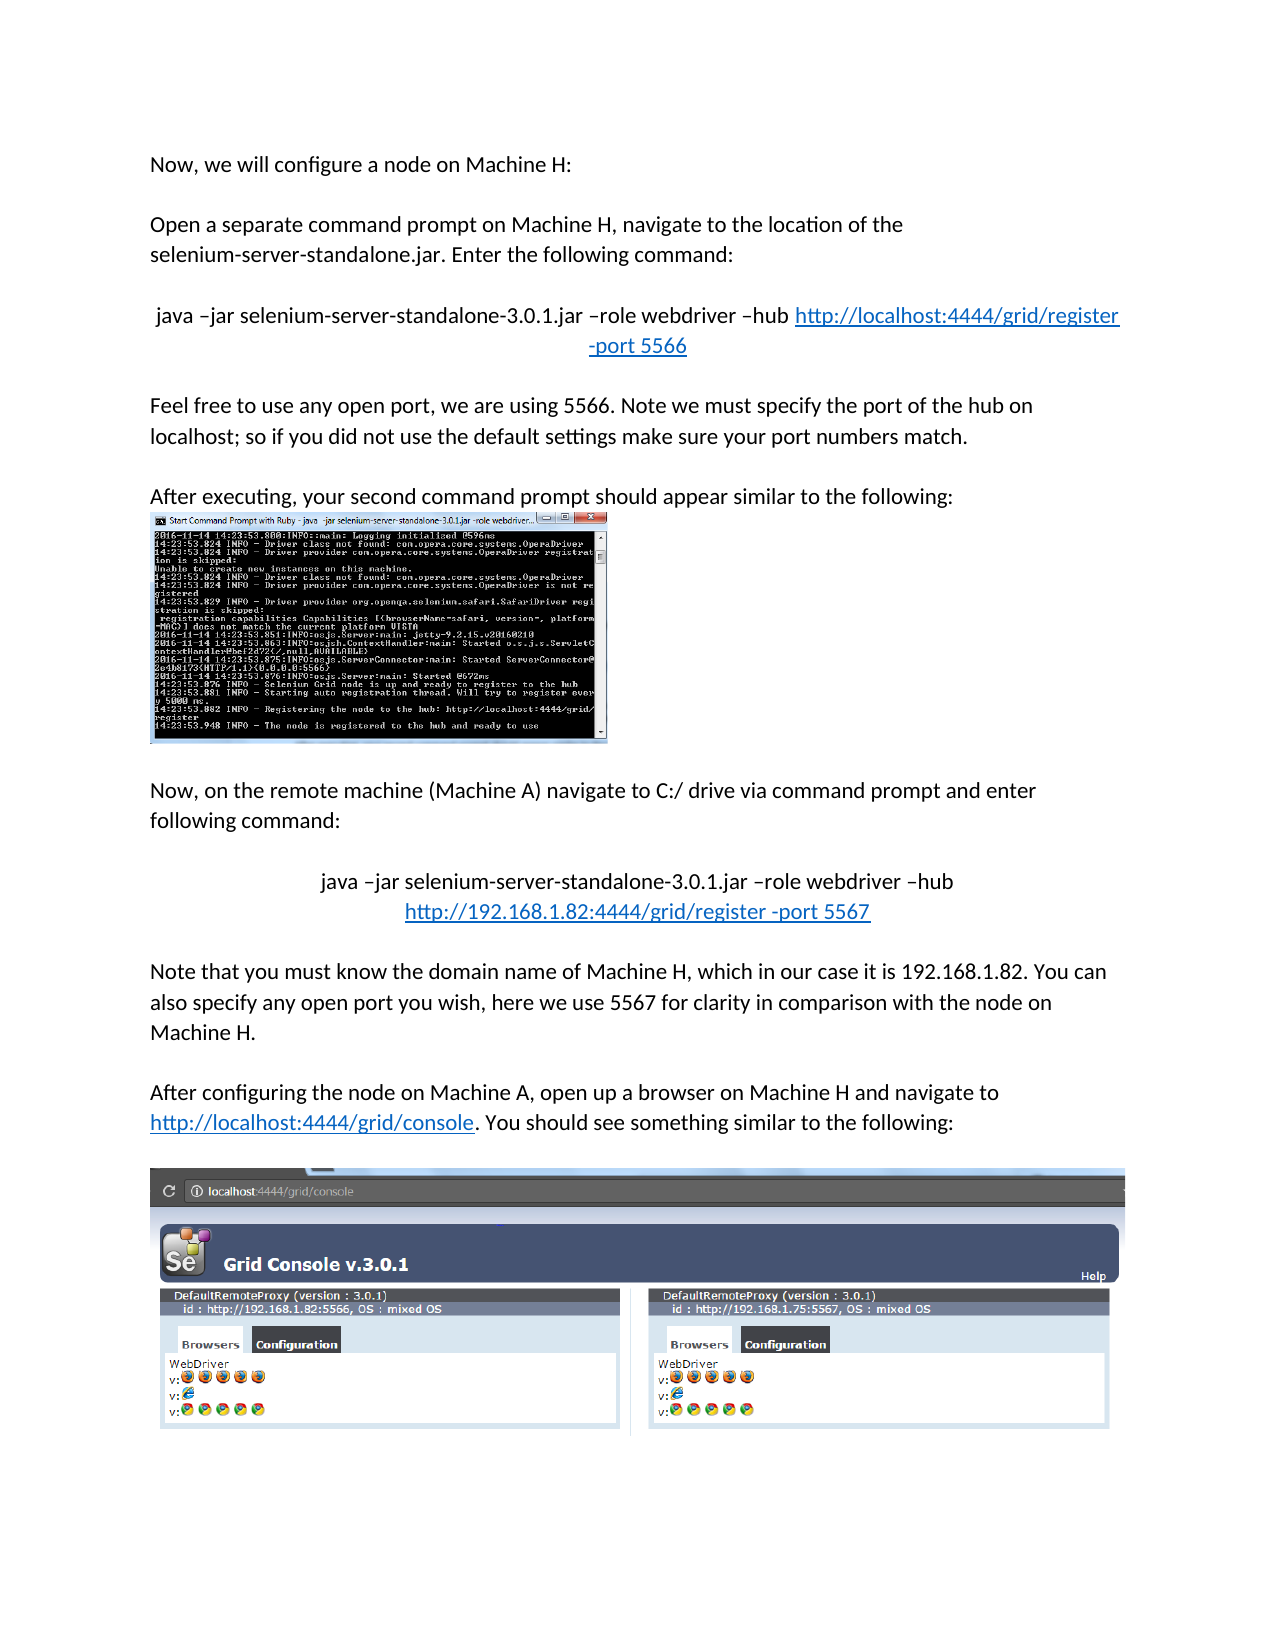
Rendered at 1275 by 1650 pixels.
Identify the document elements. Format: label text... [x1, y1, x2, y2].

list java –jar selenium-server-standalone-3.0.1.jar –role webdriver –hub http://192.168.1.82:4444/grid/register -port 5567 [150, 867, 1125, 925]
picture [150, 1168, 1125, 1436]
list selenium-server-standalone.jar. Enter the following command: [150, 241, 1125, 269]
list After executing, your second command prompt should appear similar to the following: [150, 482, 1125, 510]
picture [150, 512, 608, 744]
list Feel free to use any open port, we are using 5566. Note we must specify the port of the hub on localhost; so if you did not use the default settings make sure your port numbers match. [150, 392, 1125, 450]
list Open a separate command prompt on Machine H, navigate to the location of the [150, 210, 1125, 238]
list Now, on the remote machine (Machine A) navigate to C:/ drive via command prompt and enter following command: [150, 776, 1125, 834]
list After configuring the node on Machine A, open up a browser on Machine H and navigate to http://localhost:4444/grid/console. You should see something similar to the following: [150, 1078, 1125, 1136]
list Note that you must know the domain name of Machine H, which in our case it is 192.168.1.82. You can also specify any open port you wish, here we use 5567 for clarity in comparison with the node on Machine H. [150, 957, 1125, 1046]
list java –jar selenium-server-standalone-3.0.1.jar –role webdriver –hub http://localhost:4444/grid/register -port 5566 [150, 301, 1125, 359]
list Now, we will configure a node on Machine H: [150, 150, 1125, 178]
